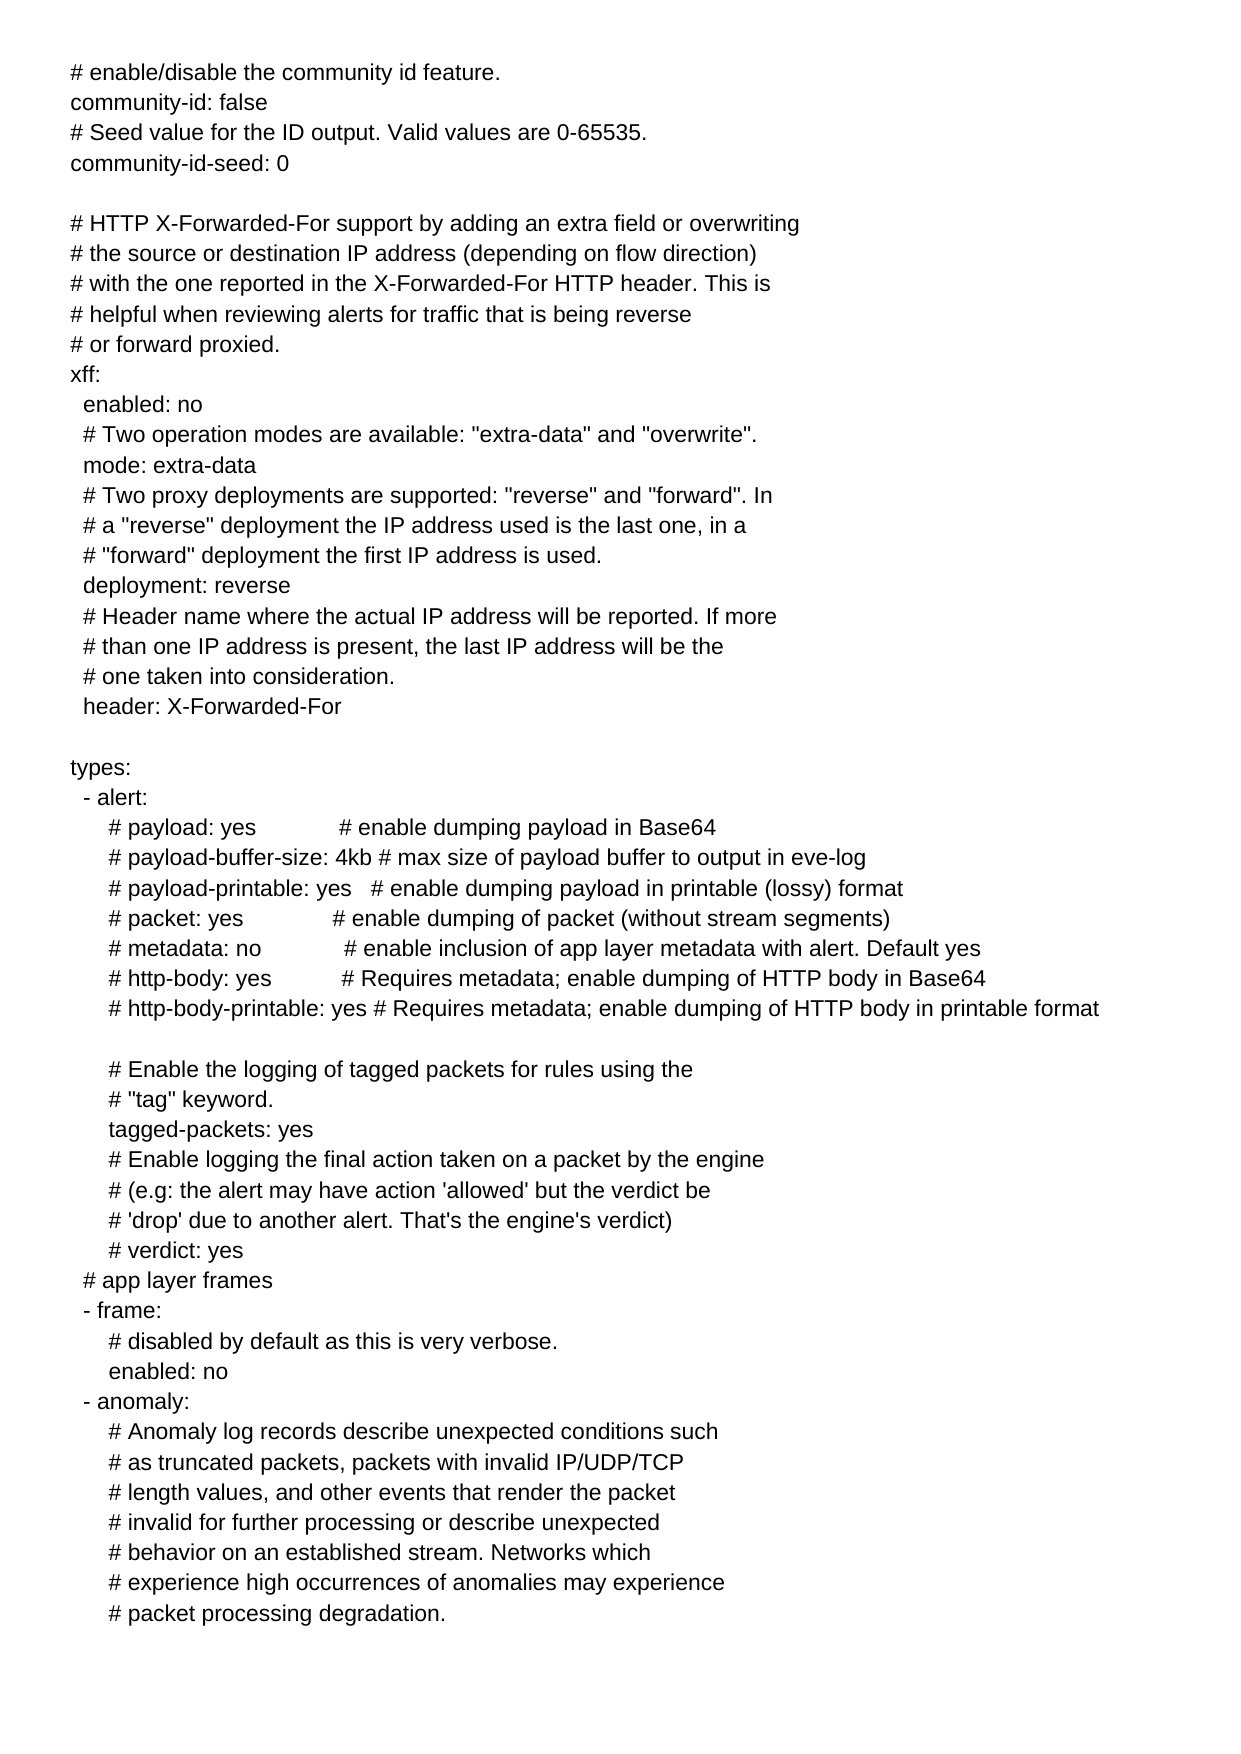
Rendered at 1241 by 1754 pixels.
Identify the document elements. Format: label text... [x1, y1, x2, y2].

text # invalid for further processing or describe unexpected [32, 1509, 1183, 1535]
text deployment: reverse [32, 572, 1183, 599]
text xff: [32, 361, 1183, 387]
text # enable/disable the community id feature. [32, 59, 1183, 85]
text # or forward proxied. [32, 331, 1183, 357]
text # helpful when reviewing alerts for traffic that is being reverse [32, 301, 1183, 327]
text # as truncated packets, packets with invalid IP/UDP/TCP [32, 1448, 1183, 1475]
text # payload-buffer-size: 4kb # max size of payload buffer to output in eve-log [32, 844, 1183, 871]
text community-id-seed: 0 [32, 149, 1183, 176]
text # Enable logging the final action taken on a packet by the engine [32, 1146, 1183, 1173]
text # Header name where the actual IP address will be reported. If more [32, 603, 1183, 629]
text # packet: yes # enable dumping of packet (without stream segments) [32, 905, 1183, 931]
text # a "reverse" deployment the IP address used is the last one, in a [32, 512, 1183, 538]
text # than one IP address is present, the last IP address will be the [32, 633, 1183, 659]
text # "tag" keyword. [32, 1086, 1183, 1112]
text - frame: [32, 1297, 1183, 1324]
text enabled: no [32, 391, 1183, 418]
text # the source or destination IP address (depending on flow direction) [32, 240, 1183, 267]
text # with the one reported in the X-Forwarded-For HTTP header. This is [32, 270, 1183, 297]
text # packet processing degradation. [32, 1599, 1183, 1626]
text # Two proxy deployments are supported: "reverse" and "forward". In [32, 482, 1183, 508]
text types: [32, 754, 1183, 780]
text tagged-packets: yes [32, 1116, 1183, 1143]
text mode: extra-data [32, 452, 1183, 478]
text # Anomaly log records describe unexpected conditions such [32, 1418, 1183, 1445]
text # disabled by default as this is very verbose. [32, 1328, 1183, 1354]
text # payload: yes # enable dumping payload in Base64 [32, 814, 1183, 841]
text # Seed value for the ID output. Valid values are 0-65535. [32, 119, 1183, 146]
text enabled: no [32, 1358, 1183, 1384]
text # experience high occurrences of anomalies may experience [32, 1569, 1183, 1596]
text - alert: [32, 784, 1183, 810]
text community-id: false [32, 89, 1183, 116]
text # metadata: no # enable inclusion of app layer metadata with alert. Default yes [32, 935, 1183, 961]
text # length values, and other events that render the packet [32, 1479, 1183, 1505]
text # one taken into consideration. [32, 663, 1183, 689]
text # verdict: yes [32, 1237, 1183, 1263]
text # http-body: yes # Requires metadata; enable dumping of HTTP body in Base64 [32, 965, 1183, 992]
text # HTTP X-Forwarded-For support by adding an extra field or overwriting [32, 210, 1183, 236]
text # http-body-printable: yes # Requires metadata; enable dumping of HTTP body in printable format [32, 995, 1183, 1022]
text # 'drop' due to another alert. That's the engine's verdict) [32, 1207, 1183, 1233]
text # behavior on an established stream. Networks which [32, 1539, 1183, 1566]
text # Two operation modes are available: "extra-data" and "overwrite". [32, 421, 1183, 448]
text # "forward" deployment the first IP address is used. [32, 542, 1183, 569]
text header: X-Forwarded-For [32, 693, 1183, 720]
text # (e.g: the alert may have action 'allowed' but the verdict be [32, 1177, 1183, 1203]
text - anomaly: [32, 1388, 1183, 1414]
text # Enable the logging of tagged packets for rules using the [32, 1056, 1183, 1082]
text # payload-printable: yes # enable dumping payload in printable (lossy) format [32, 874, 1183, 901]
text # app layer frames [32, 1267, 1183, 1294]
